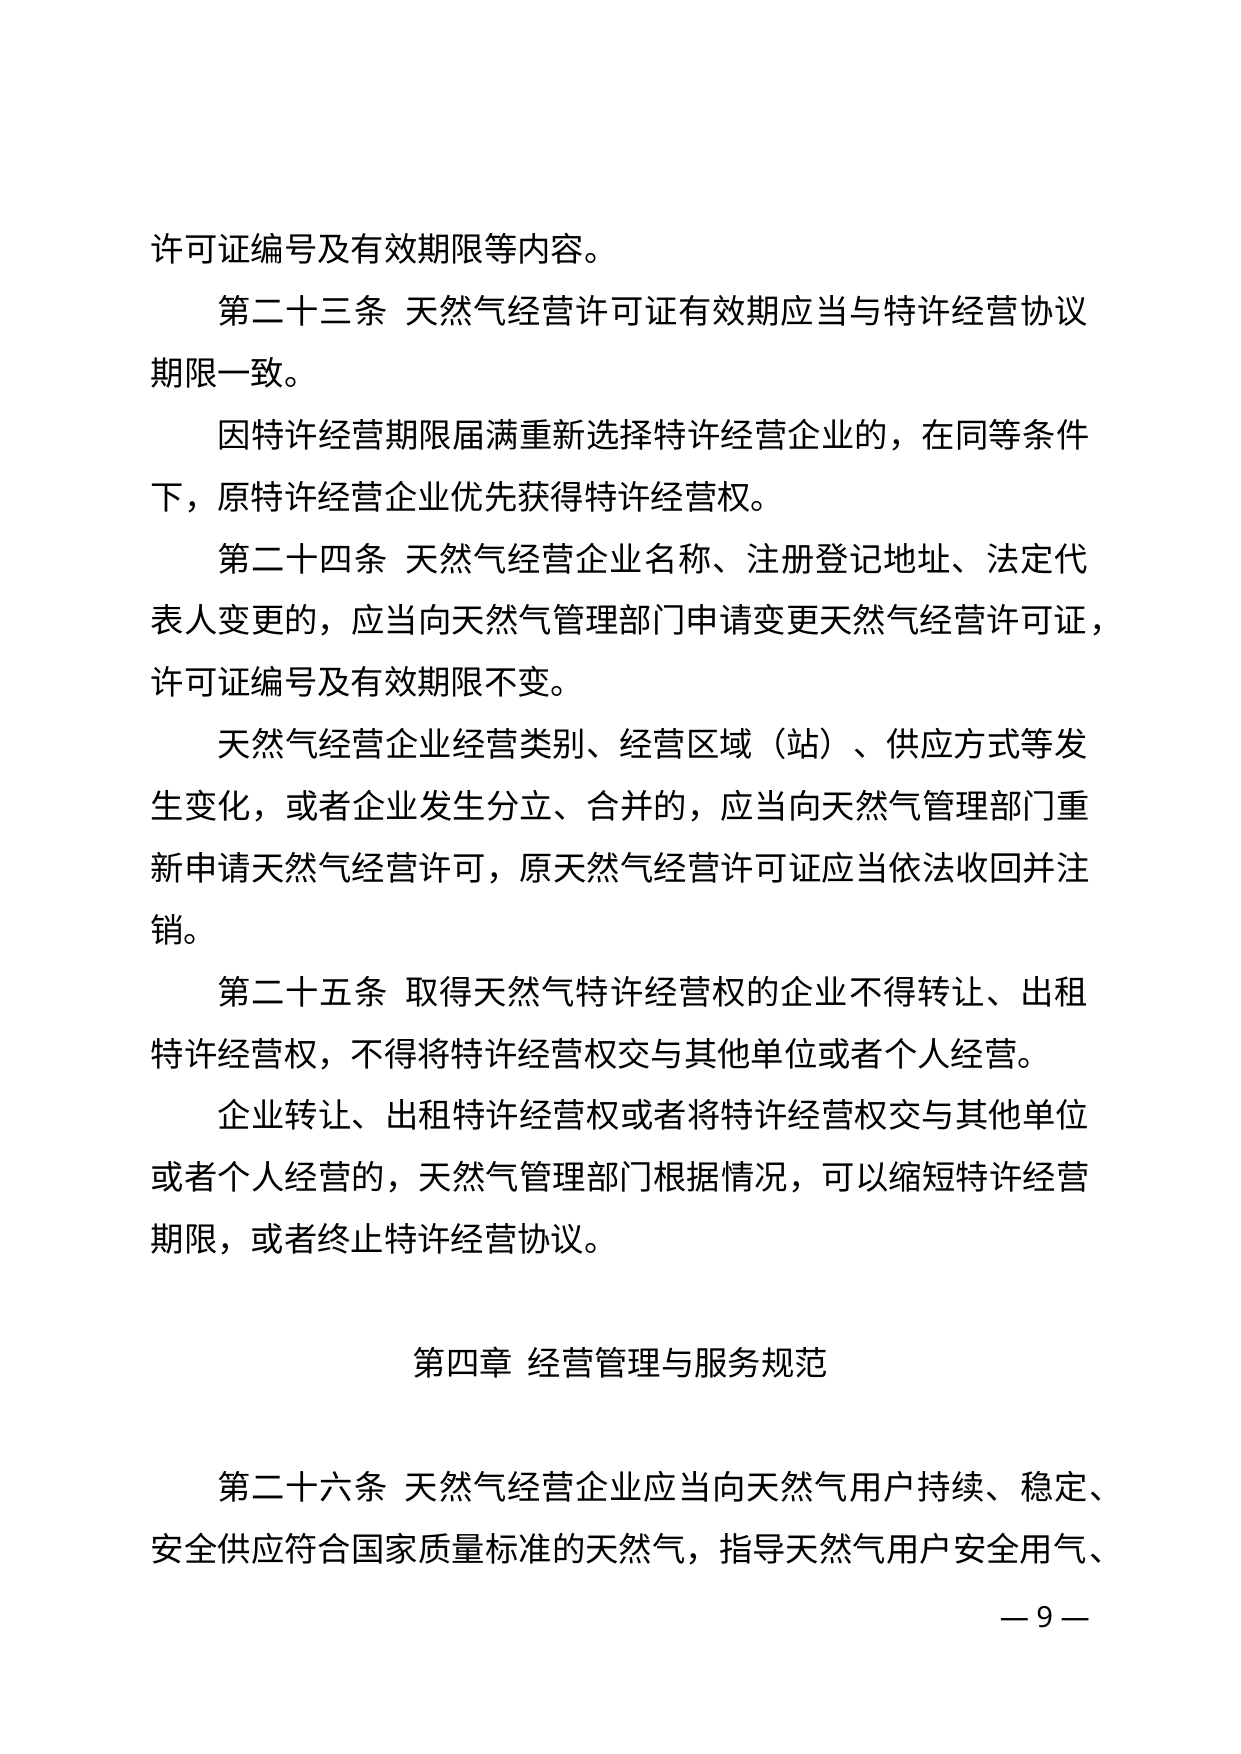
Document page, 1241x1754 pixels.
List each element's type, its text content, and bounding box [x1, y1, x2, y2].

text 因特许经营期限届满重新选择特许经营企业的，在同等条件下，原特许经营企业优先获得特许经营权。 [151, 398, 1089, 522]
text 企业转让、出租特许经营权或者将特许经营权交与其他单位或者个人经营的，天然气管理部门根据情况，可以缩短特许经营期限，或者终止特许经营协议。 [151, 1078, 1089, 1264]
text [151, 1450, 1089, 1573]
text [151, 212, 1089, 274]
text 第二十三条 天然气经营许可证有效期应当与特许经营协议期限一致。 [151, 274, 1089, 398]
text 天然气经营企业经营类别、经营区域（站）、供应方式等发生变化，或者企业发生分立、合并的，应当向天然气管理部门重新申请天然气经营许可，原天然气经营许可证应当依法收回并注销。 [151, 707, 1089, 955]
text 第四章 经营管理与服务规范 [151, 1326, 1089, 1388]
text 第二十四条 天然气经营企业名称、注册登记地址、法定代表人变更的，应当向天然气管理部门申请变更天然气经营许可证，许可证编号及有效期限不变。 [151, 522, 1089, 707]
text 第二十五条 取得天然气特许经营权的企业不得转让、出租特许经营权，不得将特许经营权交与其他单位或者个人经营。 [151, 955, 1089, 1078]
